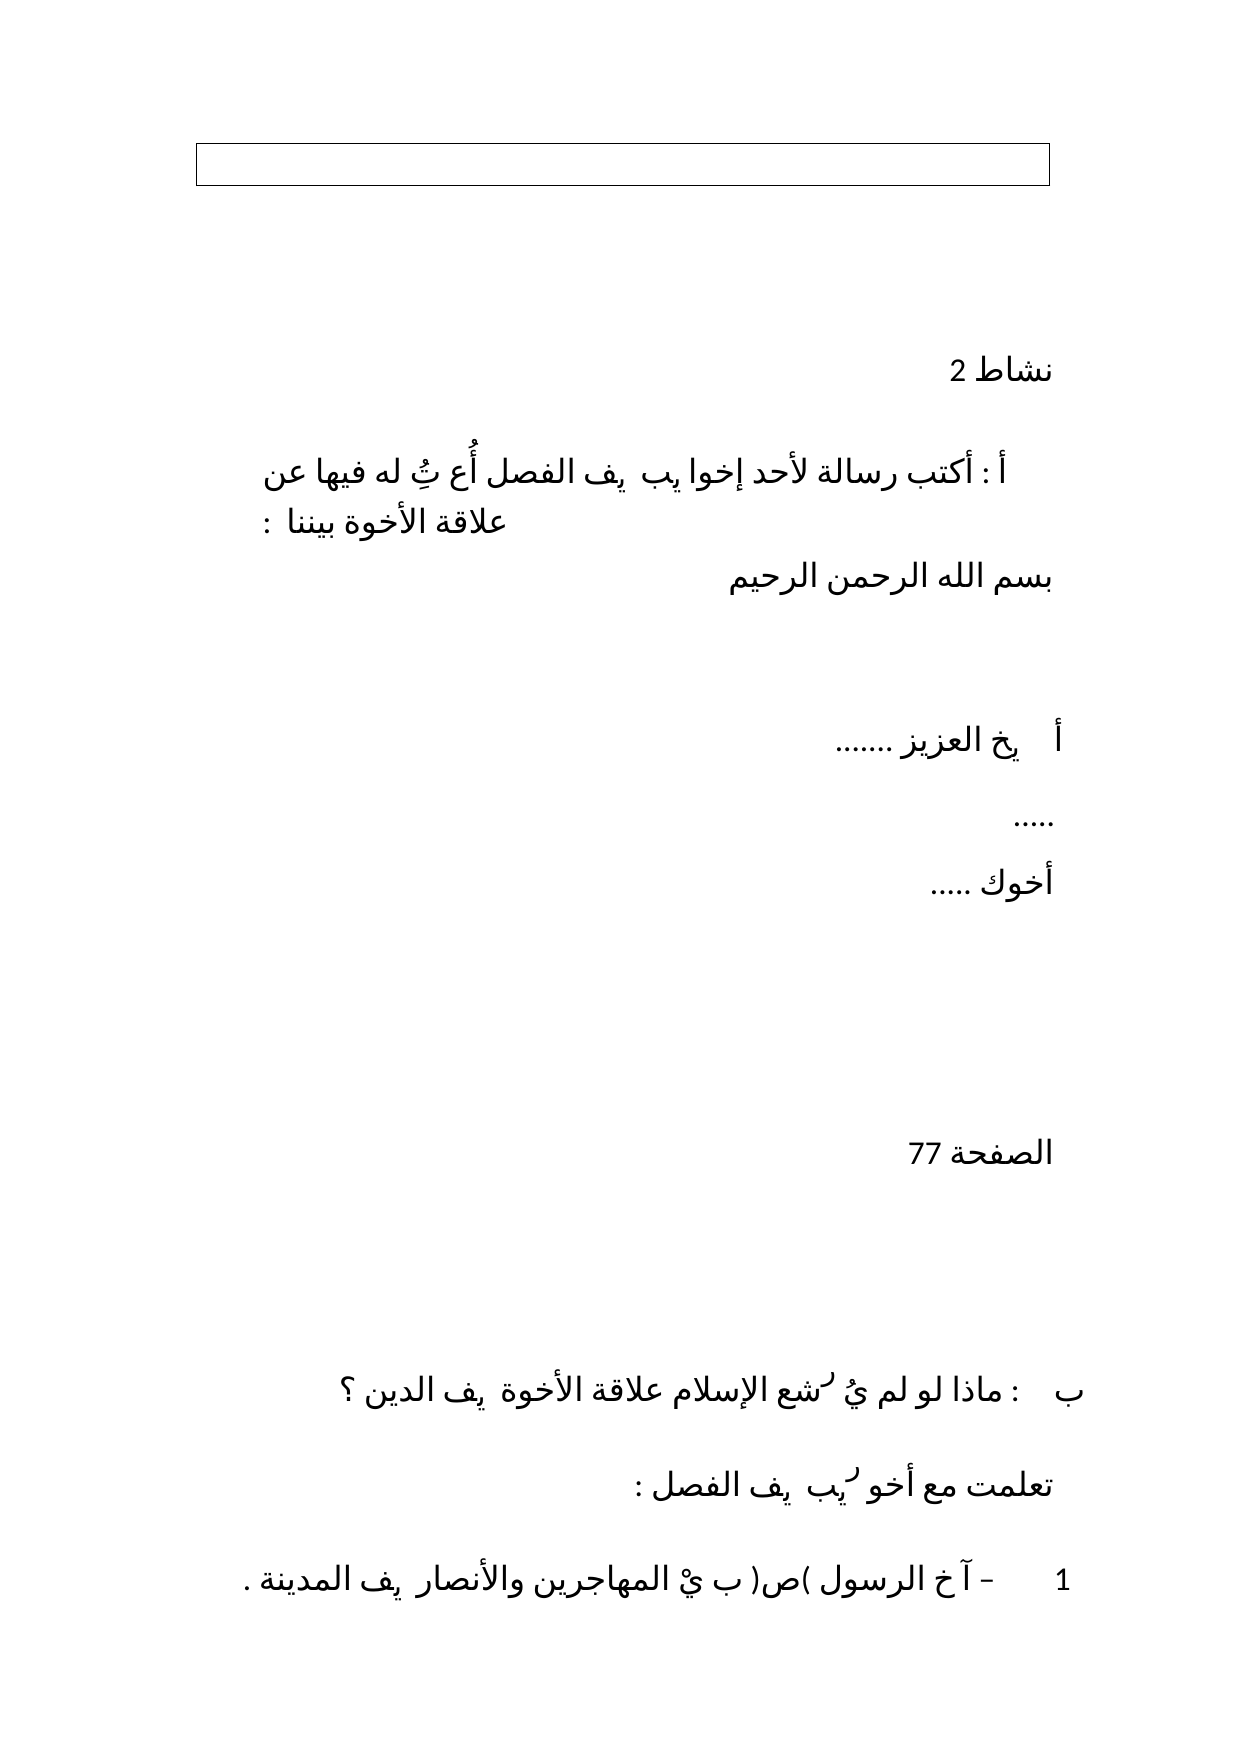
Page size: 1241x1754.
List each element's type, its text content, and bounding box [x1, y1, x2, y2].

text أخوك ..... [187, 862, 1054, 902]
list – آ خ الرسول )ص( ب يْ المهاجرين والأنصار يف المدينة . [187, 1541, 1054, 1603]
text نشاط 2 [187, 349, 1054, 390]
text تعلمت مع أخو ريب يف الفصل : [187, 1446, 1054, 1509]
text الصفحة 77 [187, 1132, 1054, 1173]
list : ماذا لو لم يُ رشع الإسلام علاقة الأخوة يف الدين ؟ [187, 1351, 1054, 1414]
list يخ العزيز ....... [187, 702, 1054, 764]
text بسم الله الرحمن الرحيم [187, 555, 1054, 596]
text ..... [162, 794, 1055, 835]
text أ : أكتب رسالة لأحد إخوا يب يف الفصل أُع تُِ له فيها عن علاقة الأخوة بيننا : [255, 433, 1055, 542]
